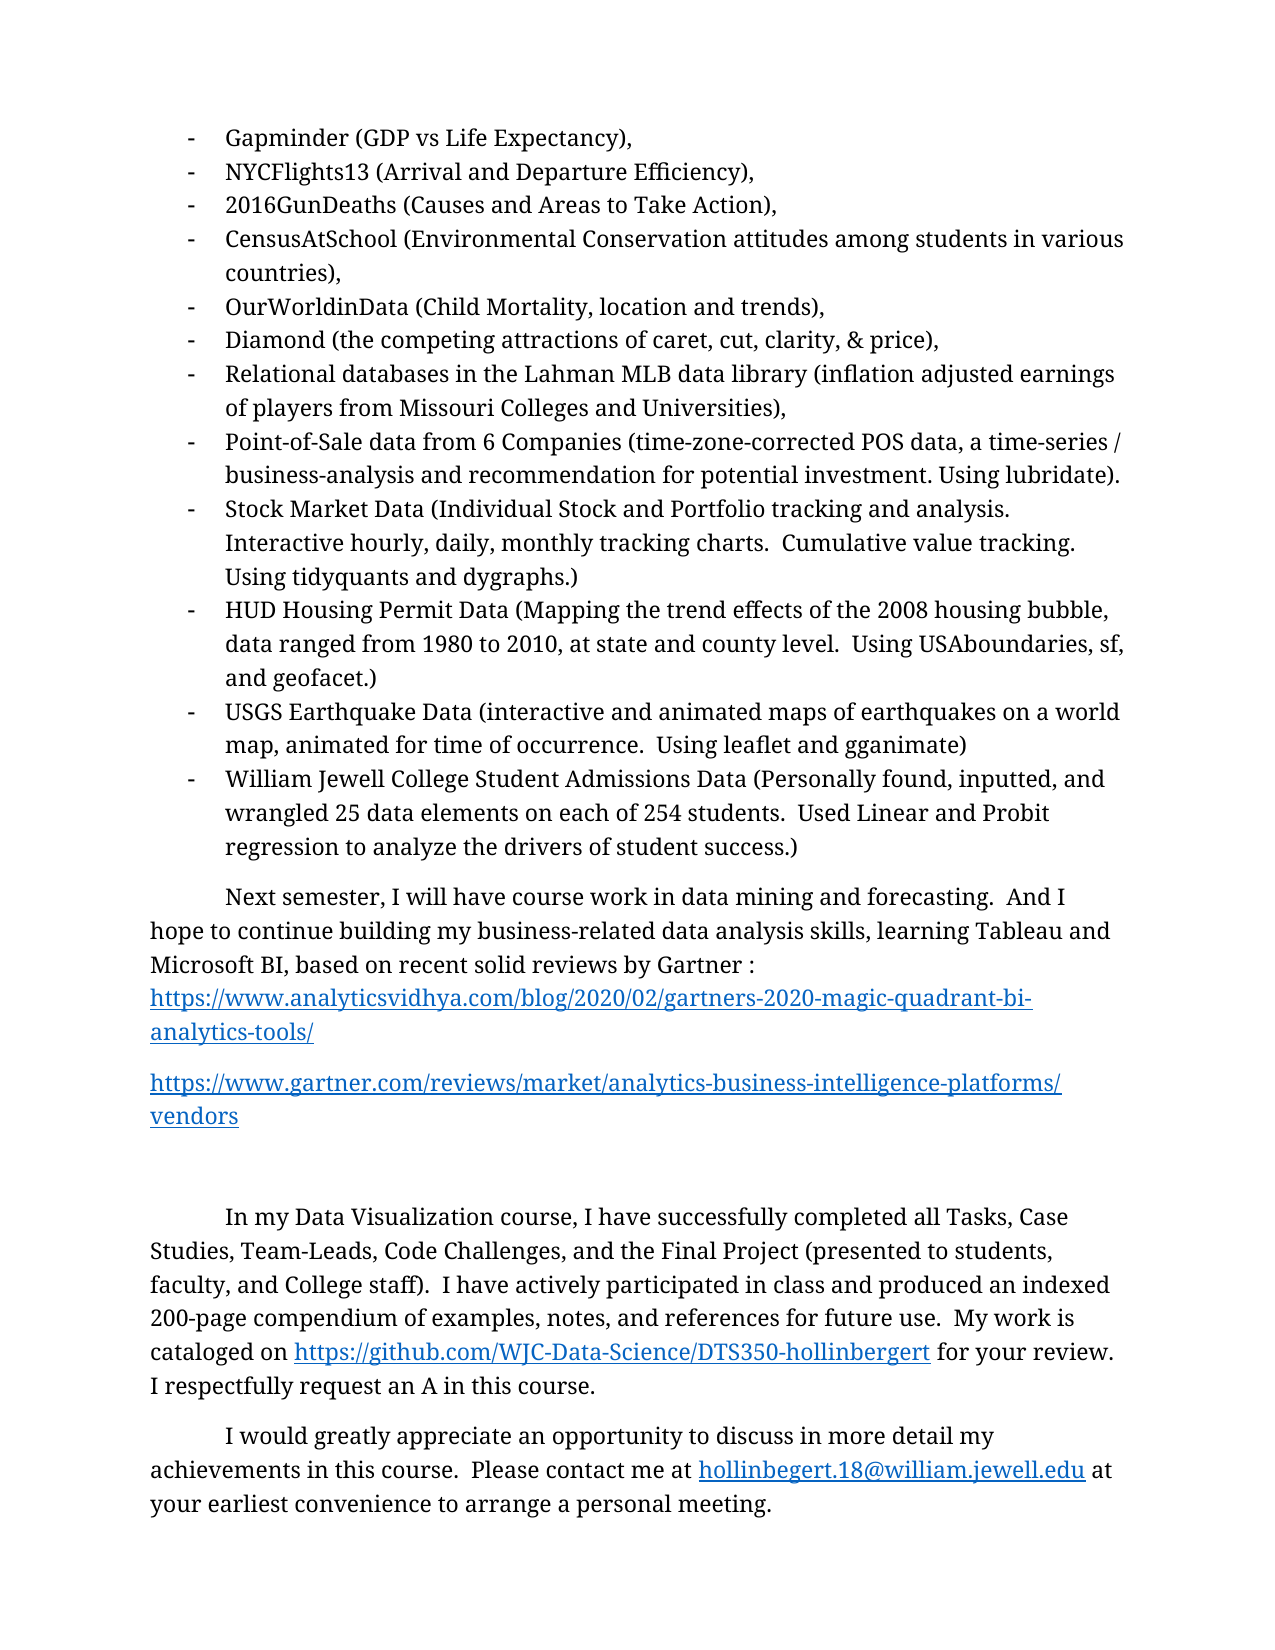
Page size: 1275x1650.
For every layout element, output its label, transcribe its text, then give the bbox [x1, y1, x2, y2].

list Diamond (the competing attractions of caret, cut, clarity, & price), [187, 324, 1125, 356]
text Next semester, I will have course work in data mining and forecasting. And I hope to continue building my business-related data analysis skills, learning Tableau and Microsoft BI, based on recent solid reviews by Gartner : https://www.analyticsvidhya.com/blog/2020/02/gartners-2020-magic-quadrant-bi-analytics-tools/ [150, 881, 1125, 1047]
list Point-of-Sale data from 6 Companies (time-zone-corrected POS data, a time-series / business-analysis and recommendation for potential investment. Using lubridate). [187, 426, 1125, 491]
list OurWorldinData (Child Mortality, location and trends), [187, 291, 1125, 322]
text I would greatly appreciate an opportunity to discuss in more detail my achievements in this course. Please contact me at hollinbegert.18@william.jewell.edu at your earliest convenience to arrange a personal meeting. [150, 1420, 1125, 1519]
list HUD Housing Permit Data (Mapping the trend effects of the 2008 housing bubble, data ranged from 1980 to 2010, at state and county level. Using USAboundaries, sf, and geofacet.) [187, 594, 1125, 693]
list 2016GunDeaths (Causes and Areas to Take Action), [187, 189, 1125, 221]
list William Jewell College Student Admissions Data (Personally found, inputted, and wrangled 25 data elements on each of 254 students. Used Linear and Probit regression to analyze the drivers of student success.) [187, 763, 1125, 862]
text https://www.gartner.com/reviews/market/analytics-business-intelligence-platforms/vendors [150, 1066, 1125, 1131]
list USGS Earthquake Data (interactive and animated maps of earthquakes on a world map, animated for time of occurrence. Using leaflet and gganimate) [187, 696, 1125, 761]
list CensusAtSchool (Environmental Conservation attitudes among students in various countries), [187, 223, 1125, 288]
list NYCFlights13 (Arrival and Departure Efficiency), [187, 156, 1125, 187]
text In my Data Visualization course, I have successfully completed all Tasks, Case Studies, Team-Leads, Code Challenges, and the Final Project (presented to students, faculty, and College staff). I have actively participated in class and produced an indexed 200-page compendium of examples, notes, and references for future use. My work is cataloged on https://github.com/WJC-Data-Science/DTS350-hollinbergert for your review. I respectfully request an A in this course. [150, 1201, 1125, 1401]
list Gapminder (GDP vs Life Expectancy), [187, 122, 1125, 153]
list Stock Market Data (Individual Stock and Portfolio tracking and analysis. Interactive hourly, daily, monthly tracking charts. Cumulative value tracking. Using tidyquants and dygraphs.) [187, 493, 1125, 592]
list Relational databases in the Lahman MLB data library (inflation adjusted earnings of players from Missouri Colleges and Universities), [187, 358, 1125, 423]
